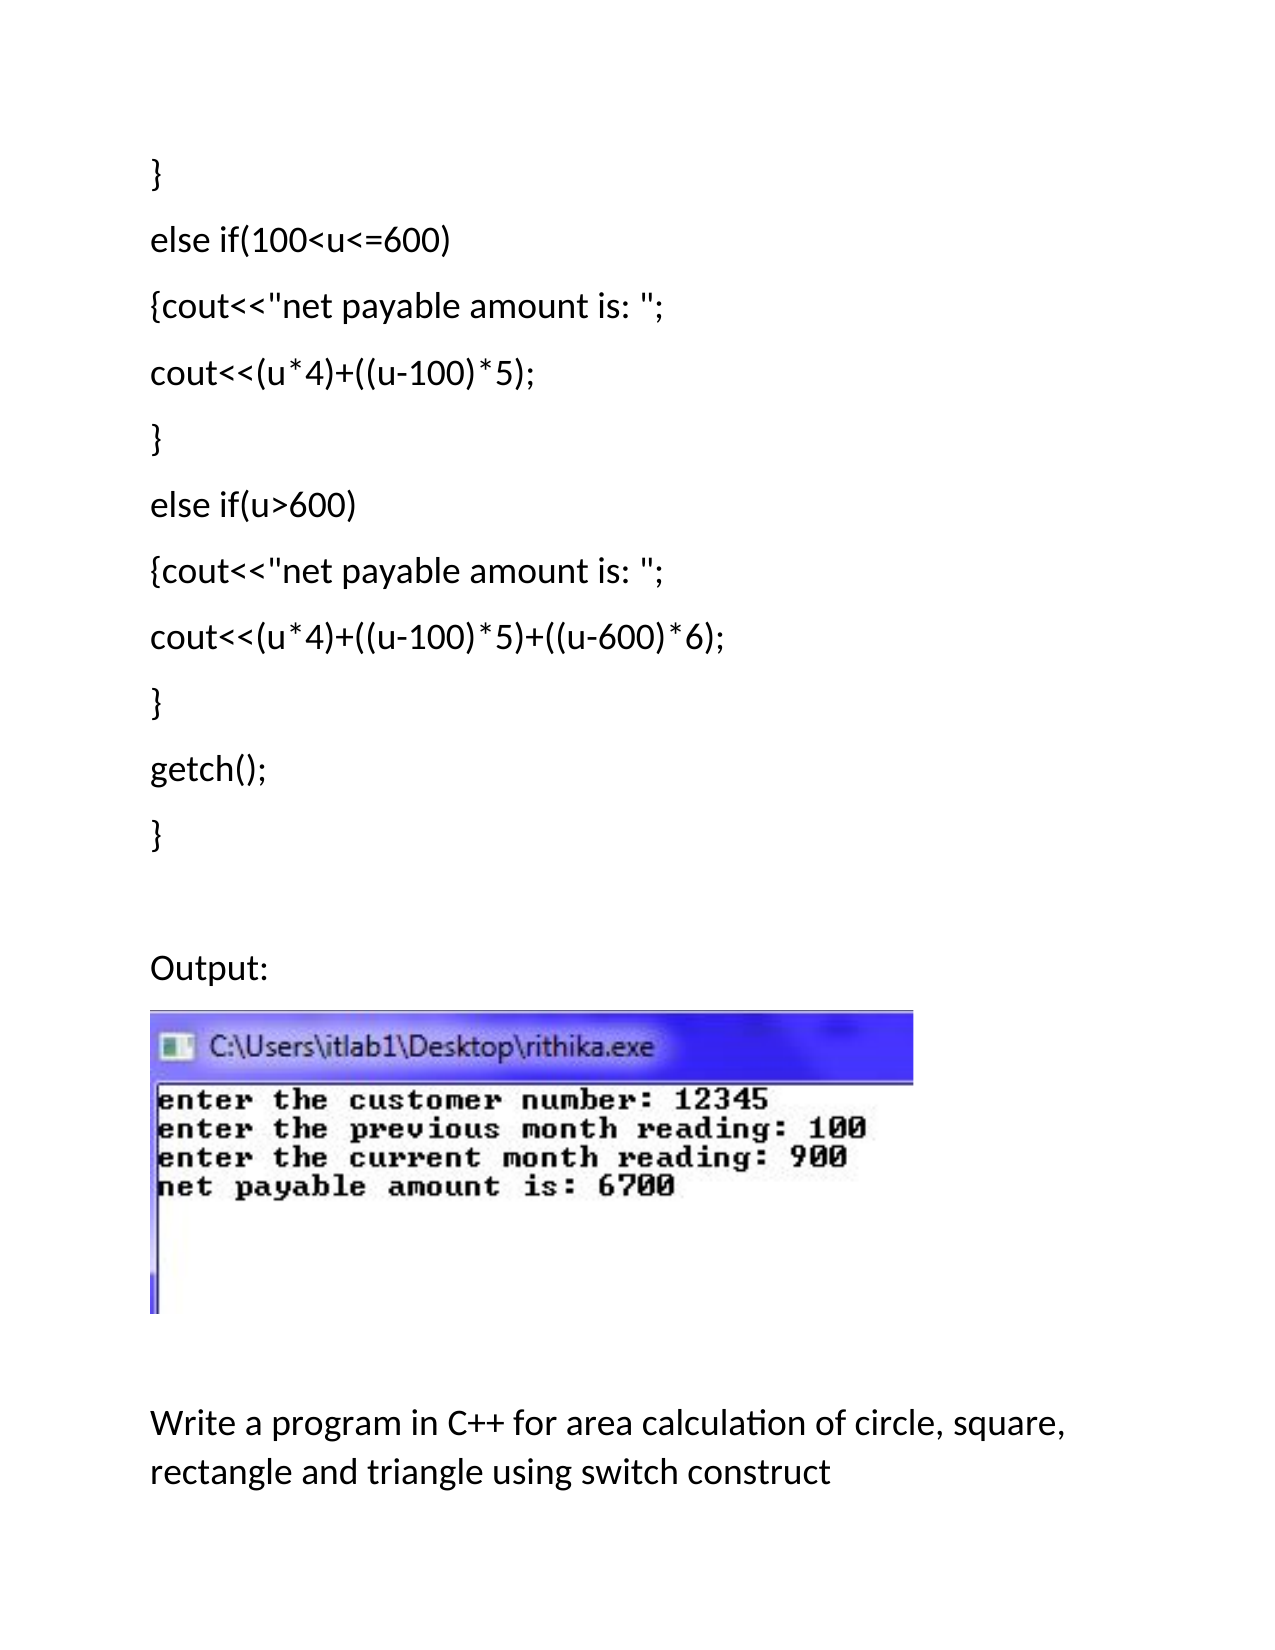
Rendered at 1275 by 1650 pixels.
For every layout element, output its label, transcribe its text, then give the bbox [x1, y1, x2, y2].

text {cout<<"net payable amount is: "; [150, 282, 1125, 328]
text Write a program in C++ for area calculation of circle, square, rectangle and triangle using switch construct [150, 1399, 1125, 1494]
text Output: [150, 944, 1125, 989]
text {cout<<"net payable amount is: "; [150, 547, 1125, 593]
text else if(100<u<=600) [150, 216, 1125, 262]
text } [150, 414, 1125, 460]
text cout<<(u*4)+((u-100)*5)+((u-600)*6); [150, 613, 1125, 659]
text } [150, 811, 1125, 857]
text getch(); [150, 745, 1125, 791]
text } [150, 679, 1125, 725]
text else if(u>600) [150, 481, 1125, 527]
picture [150, 1010, 914, 1314]
text cout<<(u*4)+((u-100)*5); [150, 348, 1125, 394]
text } [150, 150, 1125, 196]
